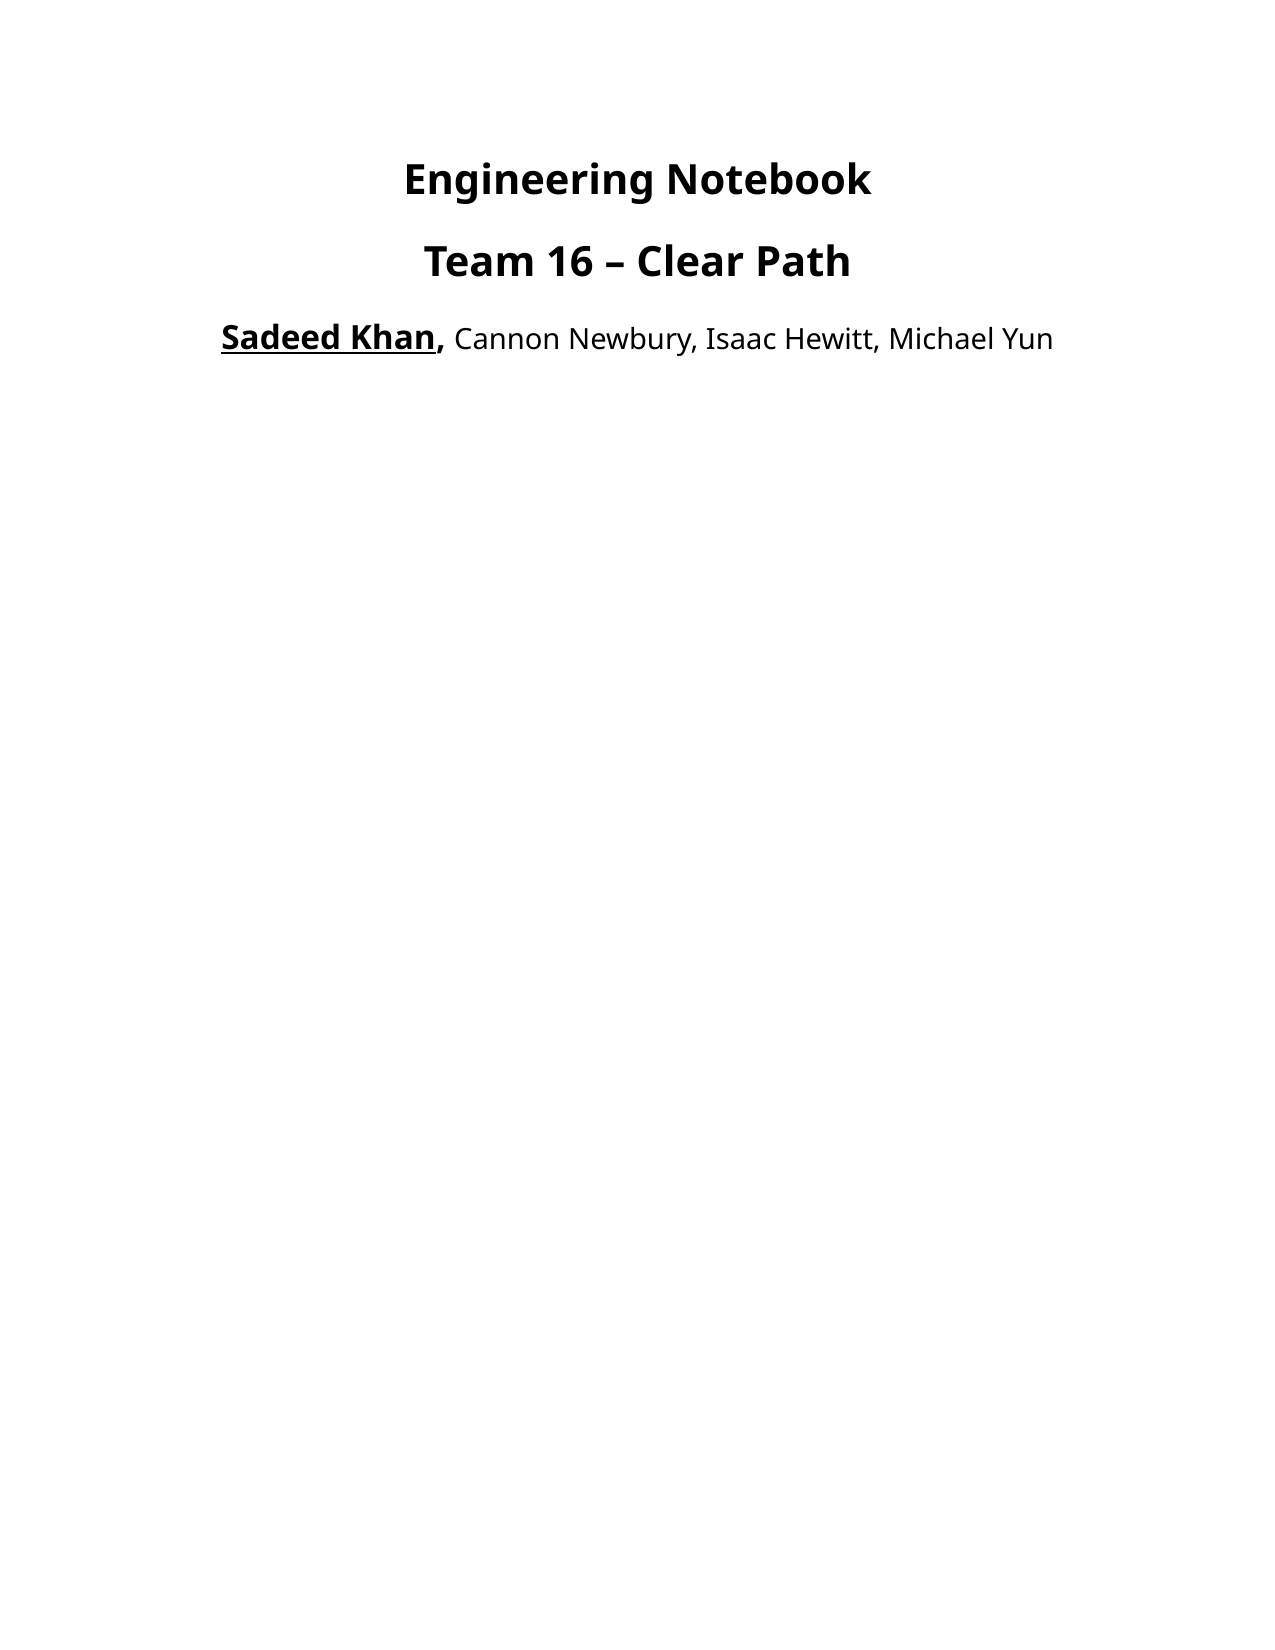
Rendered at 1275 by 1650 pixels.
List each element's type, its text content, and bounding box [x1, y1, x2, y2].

text Team 16 – Clear Path [150, 232, 1125, 289]
text Engineering Notebook [150, 150, 1125, 207]
text Sadeed Khan, Cannon Newbury, Isaac Hewitt, Michael Yun [150, 314, 1125, 359]
